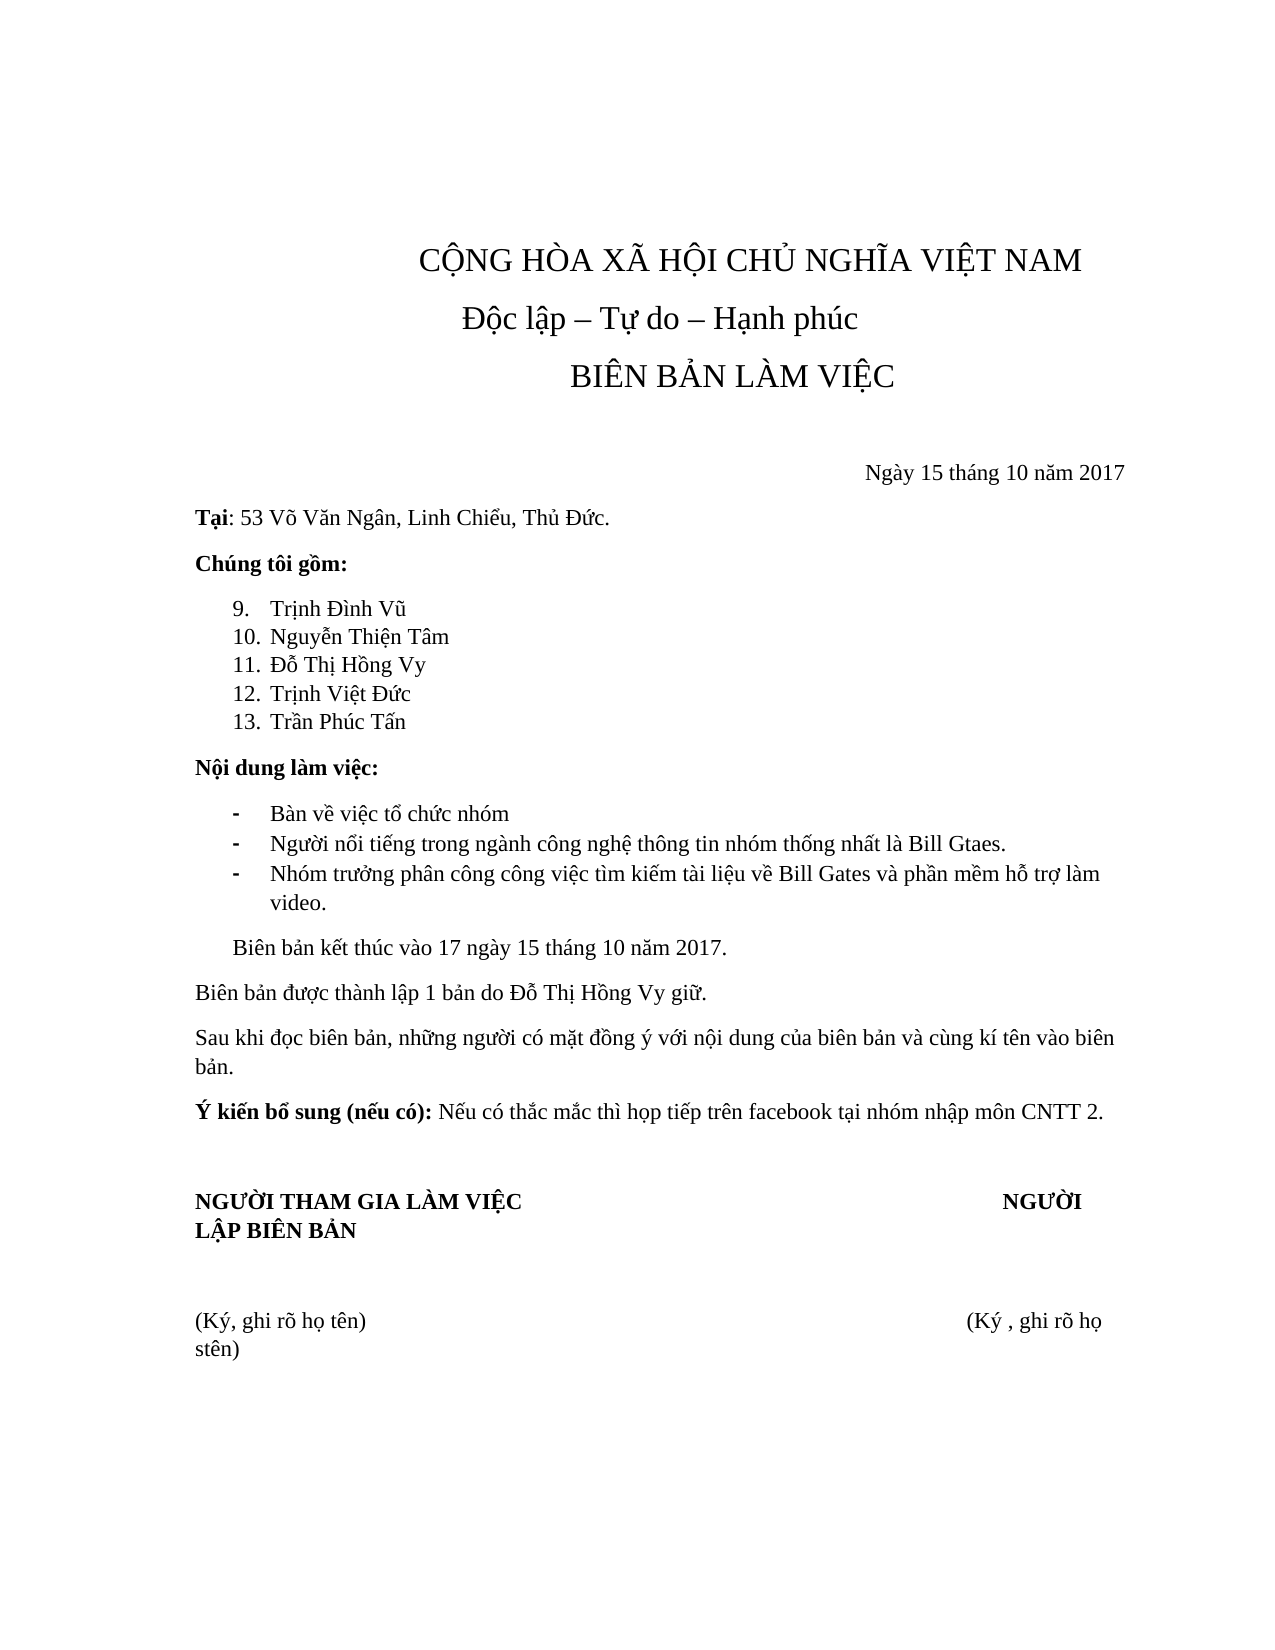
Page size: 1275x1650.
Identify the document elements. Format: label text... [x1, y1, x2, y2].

list Trịnh Đình Vũ [232, 595, 1125, 621]
text Tại: 53 Võ Văn Ngân, Linh Chiểu, Thủ Đức. [195, 504, 1125, 531]
text Nội dung làm việc: [195, 753, 1125, 780]
list Nguyễn Thiện Tâm [232, 623, 1125, 649]
text Chúng tôi gồm: [195, 549, 1125, 576]
text Ý kiến bổ sung (nếu có): Nếu có thắc mắc thì họp tiếp trên facebook tại nhóm nhập môn CNTT 2. [195, 1098, 1125, 1124]
list Nhóm trưởng phân công công việc tìm kiếm tài liệu về Bill Gates và phần mềm hỗ trợ làm video. [232, 859, 1125, 916]
text Độc lập – Tự do – Hạnh phúc [195, 298, 1125, 337]
text Biên bản kết thúc vào 17 ngày 15 tháng 10 năm 2017. [232, 934, 1125, 961]
text Biên bản được thành lập 1 bản do Đỗ Thị Hồng Vy giữ. [195, 979, 1125, 1006]
list Người nổi tiếng trong ngành công nghệ thông tin nhóm thống nhất là Bill Gtaes. [232, 829, 1125, 857]
list Bàn về việc tổ chức nhóm [232, 799, 1125, 827]
list Đỗ Thị Hồng Vy [232, 652, 1125, 678]
list Trịnh Việt Đức [232, 680, 1125, 706]
text BIÊN BẢN LÀM VIỆC [195, 356, 1125, 394]
text Ngày 15 tháng 10 năm 2017 [195, 459, 1125, 486]
text (Ký, ghi rõ họ tên) (Ký , ghi rõ họ stên) [195, 1307, 1125, 1362]
text Sau khi đọc biên bản, những người có mặt đồng ý với nội dung của biên bản và cùng kí tên vào biên bản. [195, 1024, 1125, 1079]
text NGƯỜI THAM GIA LÀM VIỆC NGƯỜI LẬP BIÊN BẢN [195, 1188, 1125, 1243]
text CỘNG HÒA XÃ HỘI CHỦ NGHĨA VIỆT NAM [195, 240, 1125, 278]
list Trần Phúc Tấn [232, 708, 1125, 735]
